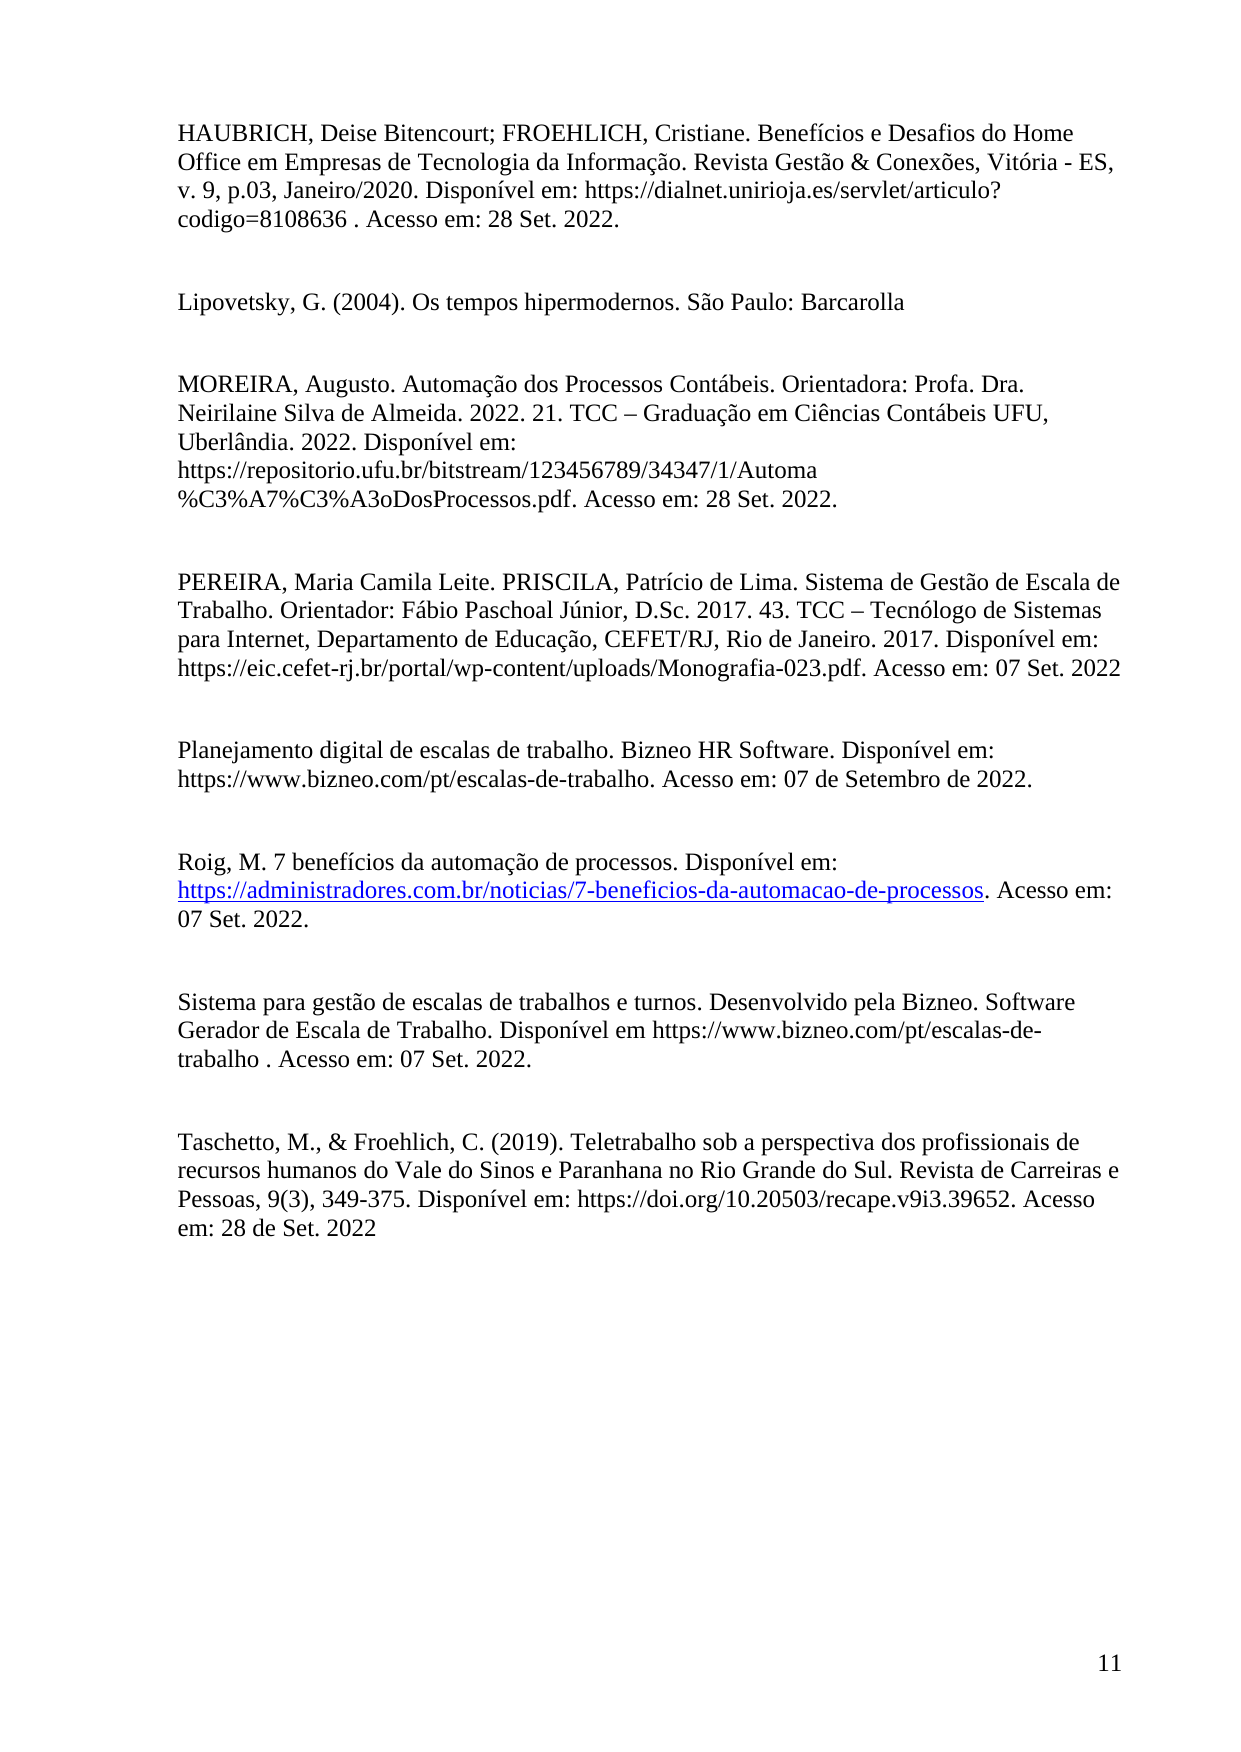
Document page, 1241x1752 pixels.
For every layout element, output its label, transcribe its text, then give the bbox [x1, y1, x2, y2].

text Lipovetsky, G. (2004). Os tempos hipermodernos. São Paulo: Barcarolla [177, 287, 1122, 316]
text Roig, M. 7 benefícios da automação de processos. Disponível em: https://administradores.com.br/noticias/7-beneficios-da-automacao-de-processos. Acesso em: 07 Set. 2022. [177, 847, 1122, 933]
text HAUBRICH, Deise Bitencourt; FROEHLICH, Cristiane. Benefícios e Desafios do Home Office em Empresas de Tecnologia da Informação. Revista Gestão & Conexões, Vitória - ES, v. 9, p.03, Janeiro/2020. Disponível em: https://dialnet.unirioja.es/servlet/articulo?codigo=8108636 . Acesso em: 28 Set. 2022. [177, 118, 1122, 233]
text Sistema para gestão de escalas de trabalhos e turnos. Desenvolvido pela Bizneo. Software Gerador de Escala de Trabalho. Disponível em https://www.bizneo.com/pt/escalas-de-trabalho . Acesso em: 07 Set. 2022. [177, 987, 1122, 1073]
text MOREIRA, Augusto. Automação dos Processos Contábeis. Orientadora: Profa. Dra. Neirilaine Silva de Almeida. 2022. 21. TCC – Graduação em Ciências Contábeis UFU, Uberlândia. 2022. Disponível em: https://repositorio.ufu.br/bitstream/123456789/34347/1/Automa%C3%A7%C3%A3oDosProcessos.pdf. Acesso em: 28 Set. 2022. [177, 369, 1122, 513]
text PEREIRA, Maria Camila Leite. PRISCILA, Patrício de Lima. Sistema de Gestão de Escala de Trabalho. Orientador: Fábio Paschoal Júnior, D.Sc. 2017. 43. TCC – Tecnólogo de Sistemas para Internet, Departamento de Educação, CEFET/RJ, Rio de Janeiro. 2017. Disponível em: https://eic.cefet-rj.br/portal/wp-content/uploads/Monografia-023.pdf. Acesso em: 07 Set. 2022 [177, 567, 1122, 682]
text Planejamento digital de escalas de trabalho. Bizneo HR Software. Disponível em: https://www.bizneo.com/pt/escalas-de-trabalho. Acesso em: 07 de Setembro de 2022. [177, 736, 1122, 793]
text Taschetto, M., & Froehlich, C. (2019). Teletrabalho sob a perspectiva dos profissionais de recursos humanos do Vale do Sinos e Paranhana no Rio Grande do Sul. Revista de Carreiras e Pessoas, 9(3), 349-375. Disponível em: https://doi.org/10.20503/recape.v9i3.39652. Acesso em: 28 de Set. 2022 [177, 1127, 1122, 1242]
